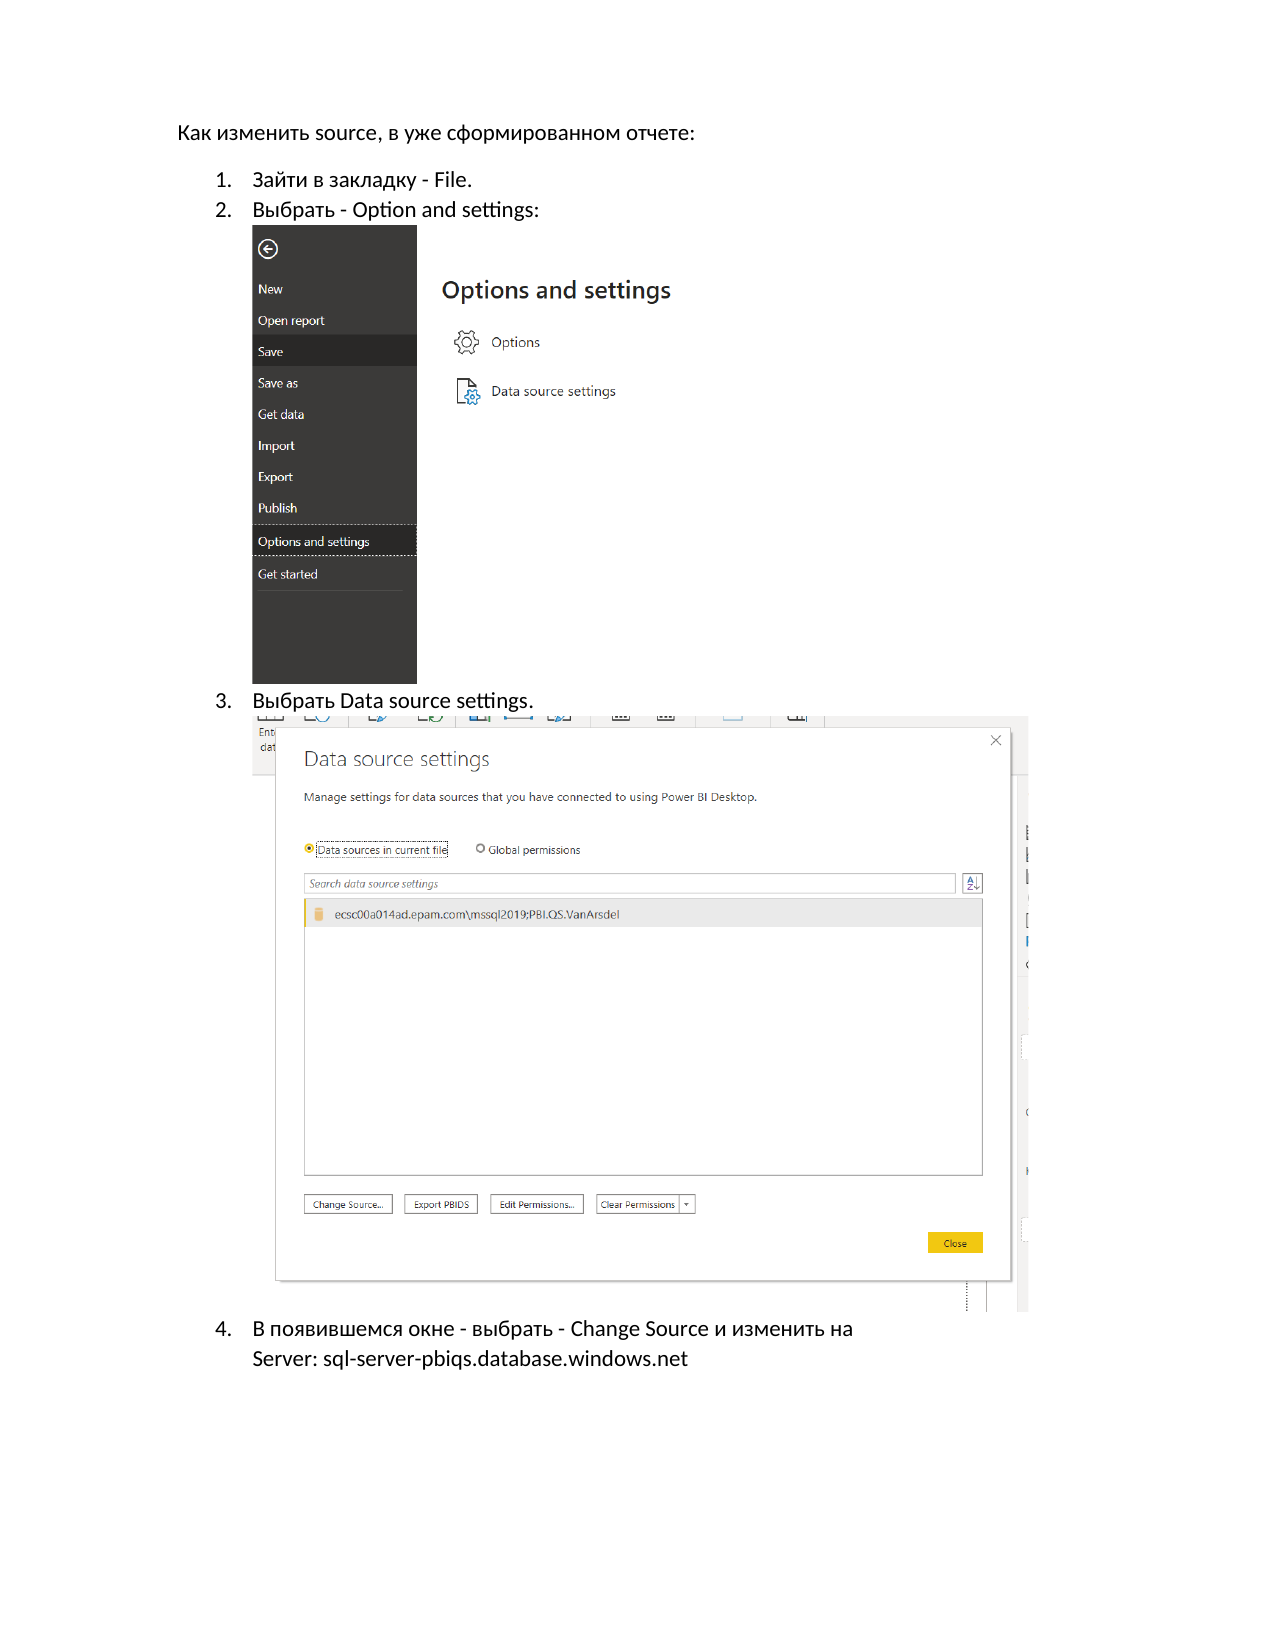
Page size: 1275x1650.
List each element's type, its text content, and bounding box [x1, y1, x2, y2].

list Выбрать - Option and settings: [215, 195, 1186, 223]
list Зайти в закладку - File. [215, 165, 1186, 193]
picture [252, 225, 899, 684]
picture [252, 716, 1029, 1312]
list Выбрать Data source settings. [215, 686, 1186, 714]
text Как изменить source, в уже сформированном отчете: [177, 118, 1186, 146]
list В появившемся окне - выбрать - Change Source и изменить на Server: sql-server-pbiqs.database.windows.net [215, 1314, 1186, 1372]
